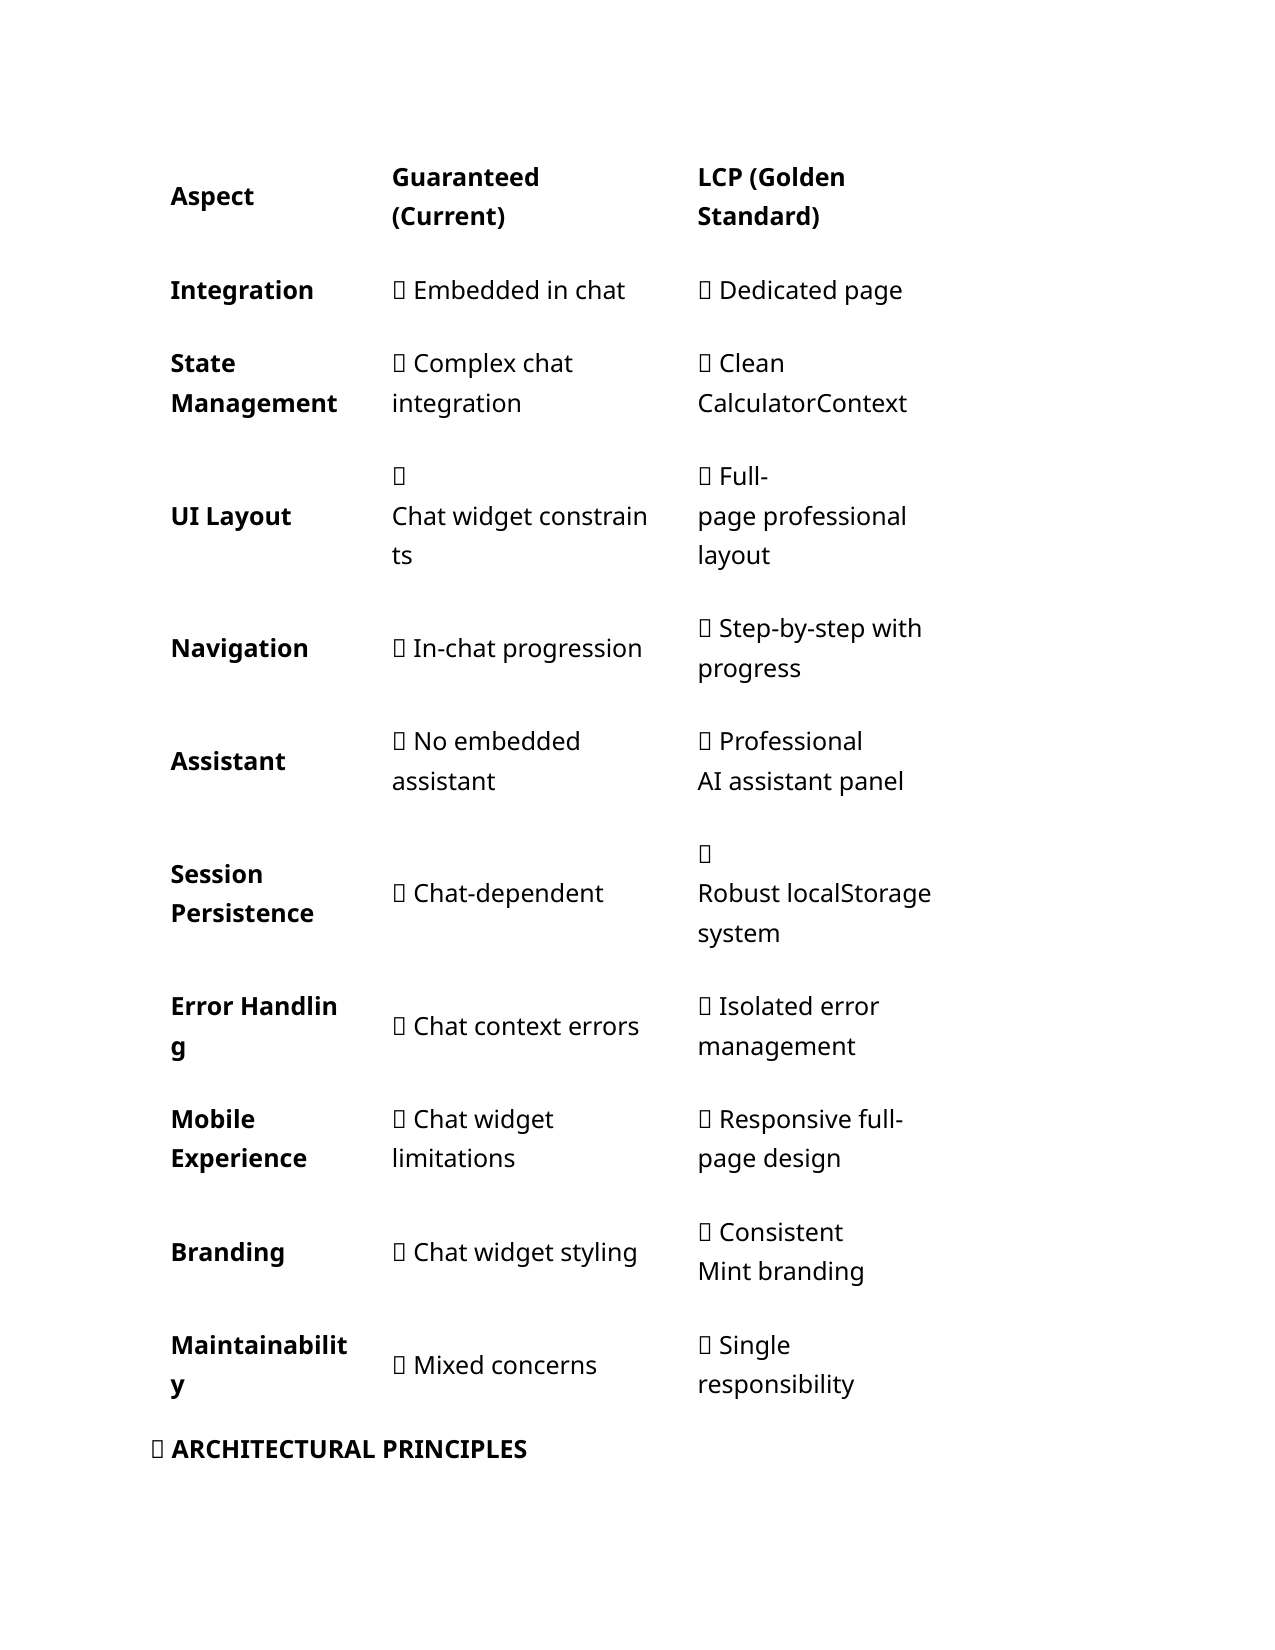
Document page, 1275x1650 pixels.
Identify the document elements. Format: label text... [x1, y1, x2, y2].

table_cell State Management [150, 337, 371, 449]
table_cell ❌ Chat context errors [371, 980, 677, 1092]
table_cell ❌ Chat-dependent [371, 828, 677, 979]
table_cell ❌ Chat widget styling [371, 1205, 677, 1318]
table_cell Navigation [150, 602, 371, 714]
table_cell Session Persistence [150, 828, 371, 979]
table_cell ✅ Responsive full-page design [677, 1093, 962, 1205]
table_cell Branding [150, 1205, 371, 1318]
table_cell ❌ Chat widget constraints [371, 450, 677, 602]
table_cell ✅ Single responsibility [677, 1318, 962, 1431]
table_cell ✅ Step-by-step with progress [677, 602, 962, 714]
table_cell ❌ No embedded assistant [371, 715, 677, 827]
table_cell ❌ Mixed concerns [371, 1318, 677, 1431]
table_header LCP (Golden Standard) [677, 150, 962, 263]
table_cell UI Layout [150, 450, 371, 602]
table_cell Assistant [150, 715, 371, 827]
table_cell ✅ Full-page professional layout [677, 450, 962, 602]
table_cell ❌ In-chat progression [371, 602, 677, 714]
table_cell Error Handling [150, 980, 371, 1092]
table_header Guaranteed (Current) [371, 150, 677, 263]
table_cell ✅ Consistent Mint branding [677, 1205, 962, 1318]
table_cell ✅ Dedicated page [677, 263, 962, 337]
table_cell ❌ Complex chat integration [371, 337, 677, 449]
table_cell ✅ Clean CalculatorContext [677, 337, 962, 449]
table_cell ❌ Embedded in chat [371, 263, 677, 337]
table_cell ✅ Isolated error management [677, 980, 962, 1092]
table_cell ✅ Professional AI assistant panel [677, 715, 962, 827]
table_cell ❌ Chat widget limitations [371, 1093, 677, 1205]
text 🎯 ARCHITECTURAL PRINCIPLES [150, 1431, 1125, 1465]
table_cell Mobile Experience [150, 1093, 371, 1205]
table_header Aspect [150, 150, 371, 263]
table_cell ✅ Robust localStorage system [677, 828, 962, 979]
table_cell Integration [150, 263, 371, 337]
table_cell Maintainability [150, 1318, 371, 1431]
